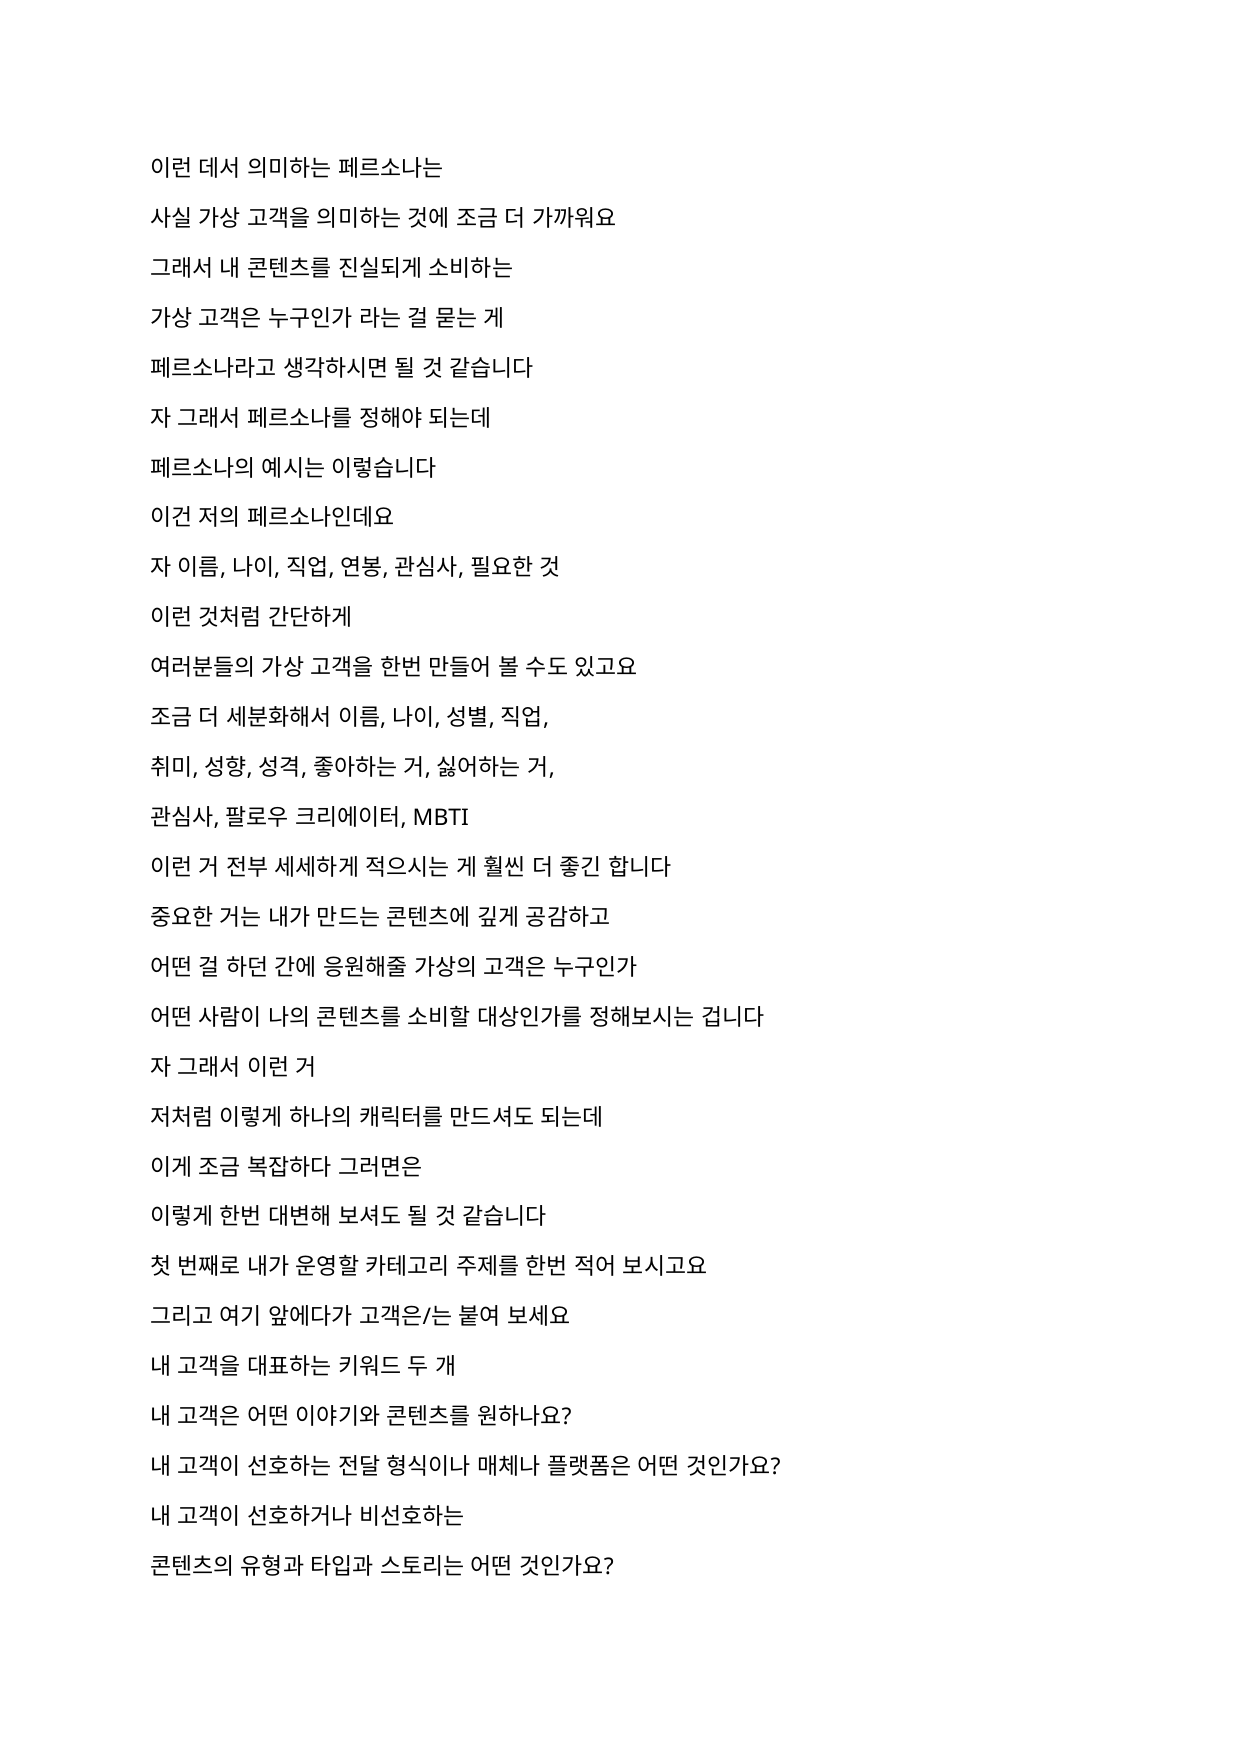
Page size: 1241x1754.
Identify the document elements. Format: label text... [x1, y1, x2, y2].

text 이게 조금 복잡하다 그러면은 [150, 1148, 1090, 1182]
text 이건 저의 페르소나인데요 [150, 499, 1090, 532]
text 중요한 거는 내가 만드는 콘텐츠에 깊게 공감하고 [150, 899, 1090, 932]
text 어떤 사람이 나의 콘텐츠를 소비할 대상인가를 정해보시는 겁니다 [150, 999, 1090, 1032]
text 이런 거 전부 세세하게 적으시는 게 훨씬 더 좋긴 합니다 [150, 849, 1090, 882]
text 자 그래서 이런 거 [150, 1048, 1090, 1082]
text 이런 것처럼 간단하게 [150, 599, 1090, 632]
text 내 고객은 어떤 이야기와 콘텐츠를 원하나요? [150, 1398, 1090, 1431]
text 자 그래서 페르소나를 정해야 되는데 [150, 399, 1090, 433]
text 취미, 성향, 성격, 좋아하는 거, 싫어하는 거, [150, 749, 1090, 782]
text 이런 데서 의미하는 페르소나는 [150, 150, 1090, 183]
text 페르소나의 예시는 이렇습니다 [150, 449, 1090, 483]
text 그래서 내 콘텐츠를 진실되게 소비하는 [150, 250, 1090, 283]
text 여러분들의 가상 고객을 한번 만들어 볼 수도 있고요 [150, 649, 1090, 682]
text 저처럼 이렇게 하나의 캐릭터를 만드셔도 되는데 [150, 1098, 1090, 1132]
text 자 이름, 나이, 직업, 연봉, 관심사, 필요한 것 [150, 549, 1090, 582]
text 페르소나라고 생각하시면 될 것 같습니다 [150, 349, 1090, 383]
text 콘텐츠의 유형과 타입과 스토리는 어떤 것인가요? [150, 1548, 1090, 1581]
text 조금 더 세분화해서 이름, 나이, 성별, 직업, [150, 699, 1090, 732]
text 관심사, 팔로우 크리에이터, MBTI [150, 799, 1090, 832]
text 첫 번째로 내가 운영할 카테고리 주제를 한번 적어 보시고요 [150, 1248, 1090, 1281]
text 내 고객이 선호하는 전달 형식이나 매체나 플랫폼은 어떤 것인가요? [150, 1448, 1090, 1481]
text 사실 가상 고객을 의미하는 것에 조금 더 가까워요 [150, 200, 1090, 233]
text 내 고객이 선호하거나 비선호하는 [150, 1498, 1090, 1531]
text 가상 고객은 누구인가 라는 걸 묻는 게 [150, 300, 1090, 333]
text 이렇게 한번 대변해 보셔도 될 것 같습니다 [150, 1198, 1090, 1231]
text 내 고객을 대표하는 키워드 두 개 [150, 1348, 1090, 1381]
text 어떤 걸 하던 간에 응원해줄 가상의 고객은 누구인가 [150, 949, 1090, 982]
text 그리고 여기 앞에다가 고객은/는 붙여 보세요 [150, 1298, 1090, 1331]
